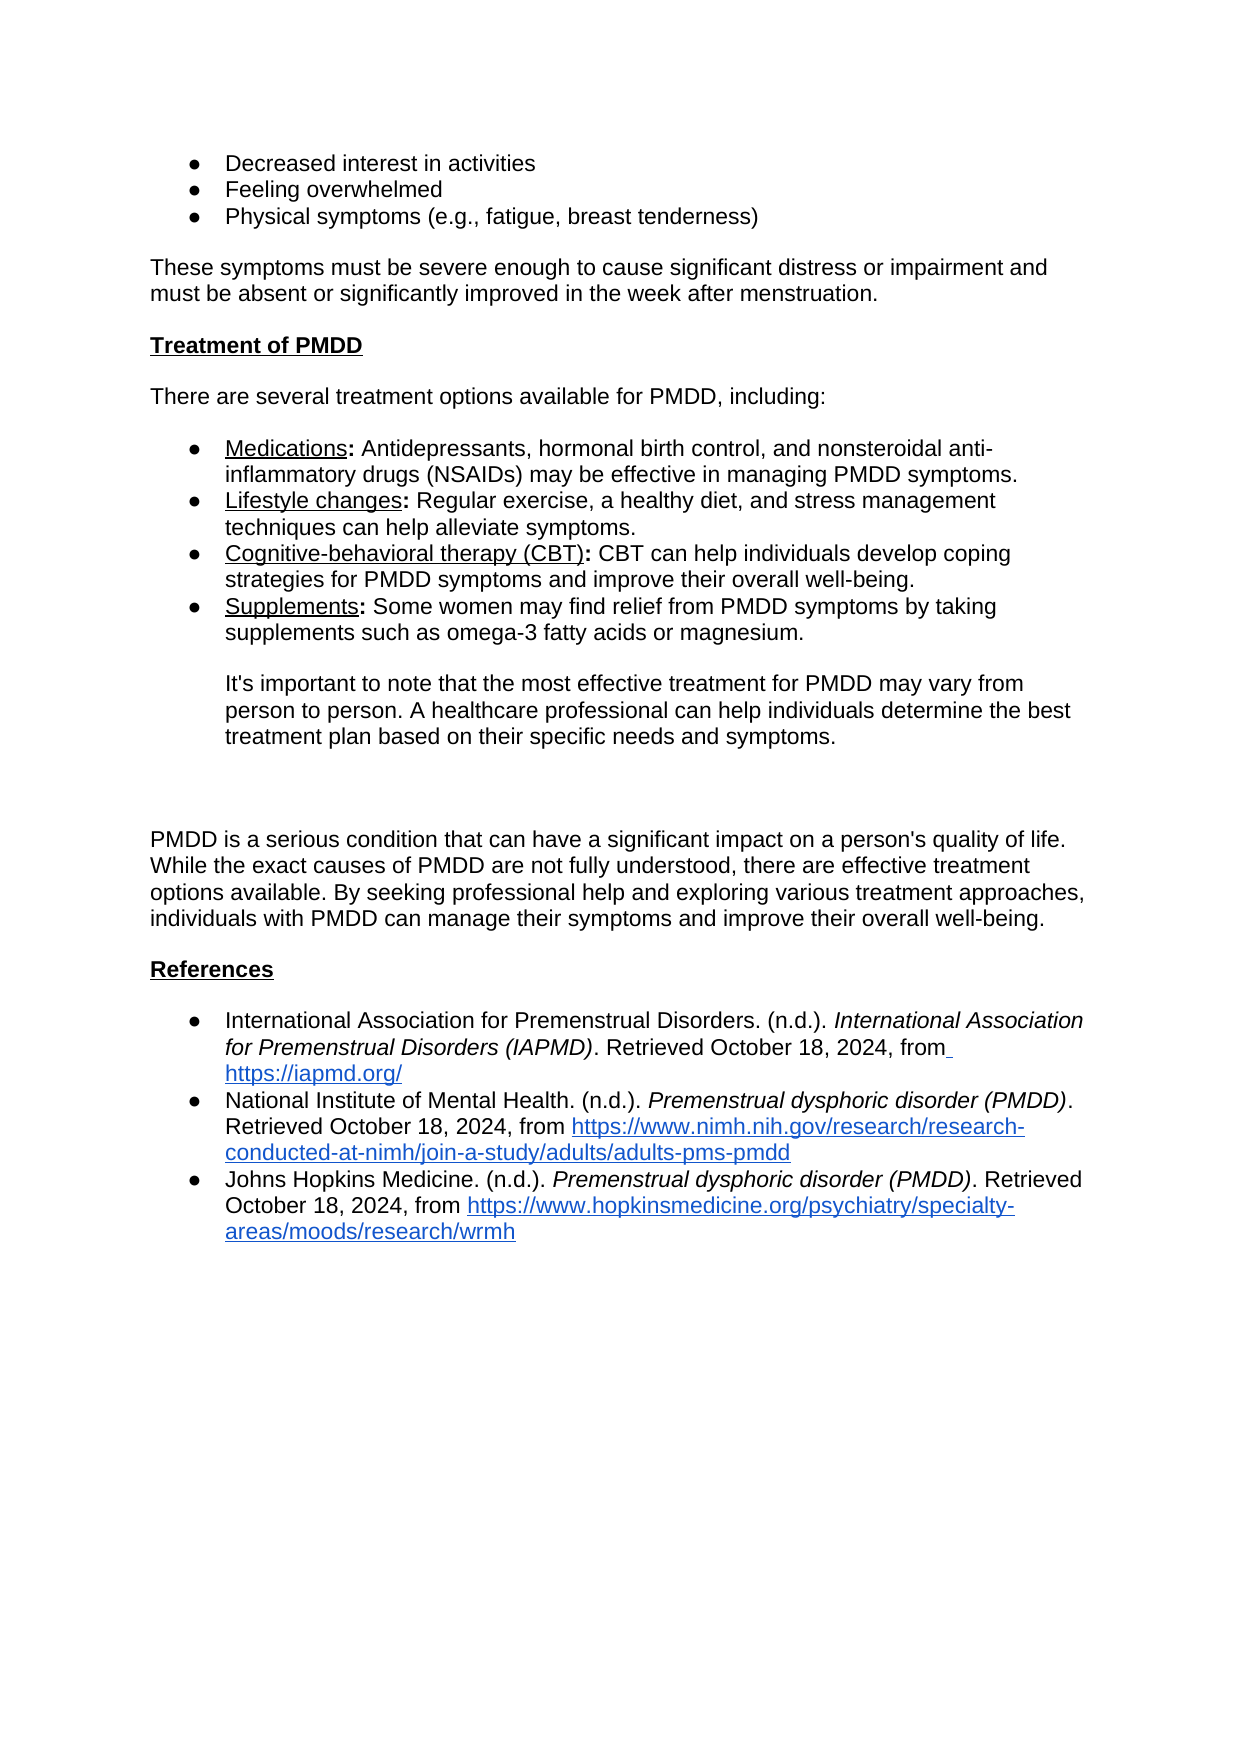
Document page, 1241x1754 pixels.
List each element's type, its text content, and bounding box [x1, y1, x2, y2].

list Lifestyle changes: Regular exercise, a healthy diet, and stress management techniques can help alleviate symptoms. [187, 487, 1090, 540]
text PMDD is a serious condition that can have a significant impact on a person's quality of life. While the exact causes of PMDD are not fully understood, there are effective treatment options available. By seeking professional help and exploring various treatment approaches, individuals with PMDD can manage their symptoms and improve their overall well-being. [150, 826, 1090, 931]
list Physical symptoms (e.g., fatigue, breast tenderness) [187, 203, 1090, 229]
list Johns Hopkins Medicine. (n.d.). Premenstrual dysphoric disorder (PMDD). Retrieved October 18, 2024, from https://www.hopkinsmedicine.org/psychiatry/specialty-areas/moods/research/wrmh [187, 1166, 1090, 1245]
list Supplements: Some women may find relief from PMDD symptoms by taking supplements such as omega-3 fatty acids or magnesium. [187, 593, 1090, 645]
list National Institute of Mental Health. (n.d.). Premenstrual dysphoric disorder (PMDD). Retrieved October 18, 2024, from https://www.nimh.nih.gov/research/research-conducted-at-nimh/join-a-study/adults/adults-pms-pmdd [187, 1087, 1090, 1166]
text References [150, 956, 1090, 982]
list International Association for Premenstrual Disorders. (n.d.). International Association for Premenstrual Disorders (IAPMD). Retrieved October 18, 2024, from https://iapmd.org/ [187, 1007, 1090, 1087]
text These symptoms must be severe enough to cause significant distress or impairment and must be absent or significantly improved in the week after menstruation. [150, 254, 1090, 307]
text There are several treatment options available for PMDD, including: [150, 383, 1090, 409]
list Decreased interest in activities [187, 150, 1090, 176]
list Medications: Antidepressants, hormonal birth control, and nonsteroidal anti-inflammatory drugs (NSAIDs) may be effective in managing PMDD symptoms. [187, 434, 1090, 487]
text It's important to note that the most effective treatment for PMDD may vary from person to person. A healthcare professional can help individuals determine the best treatment plan based on their specific needs and symptoms. [225, 670, 1090, 749]
text Treatment of PMDD [150, 332, 1090, 358]
list Feeling overwhelmed [187, 176, 1090, 203]
list Cognitive-behavioral therapy (CBT): CBT can help individuals develop coping strategies for PMDD symptoms and improve their overall well-being. [187, 540, 1090, 593]
